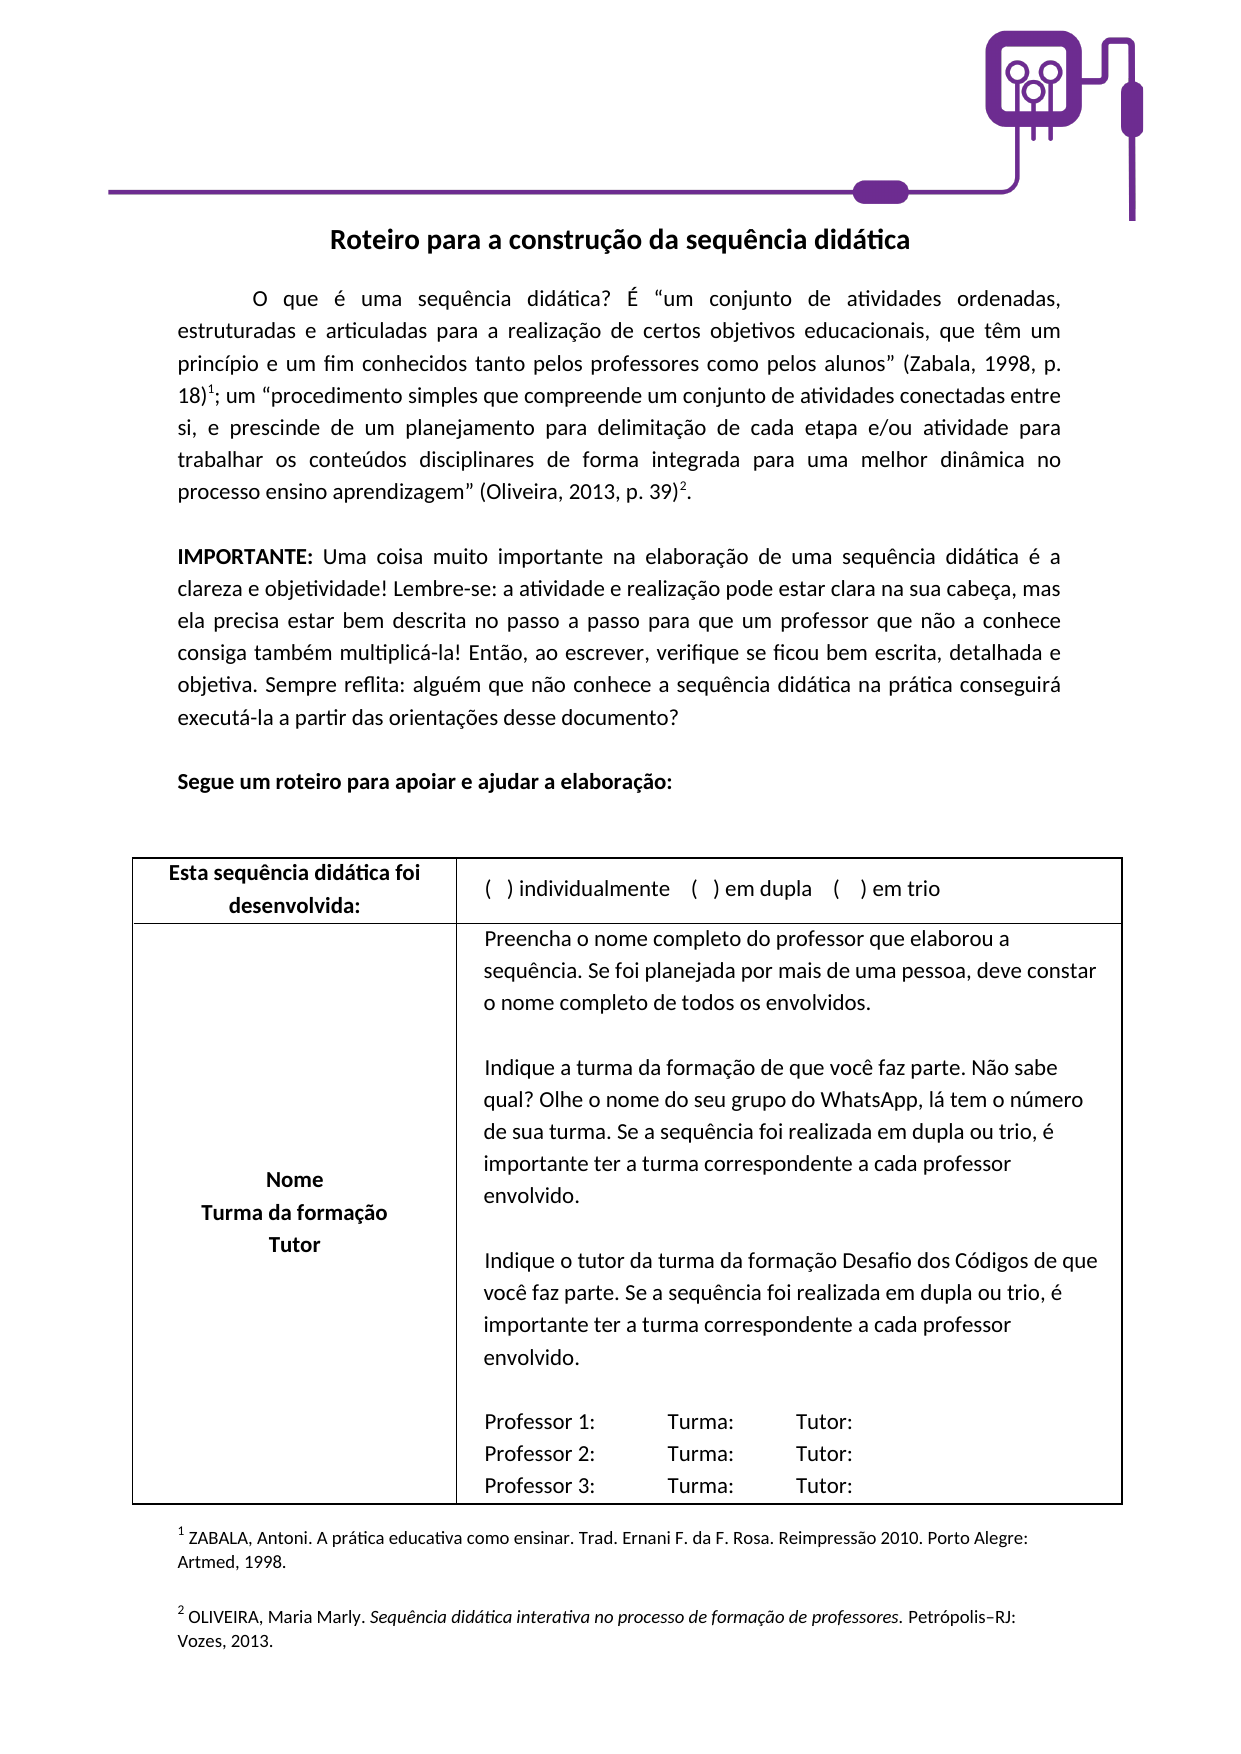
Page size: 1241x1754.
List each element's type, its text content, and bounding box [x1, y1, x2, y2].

text IMPORTANTE: Uma coisa muito importante na elaboração de uma sequência didática é a clareza e objetividade! Lembre-se: a atividade e realização pode estar clara na sua cabeça, mas ela precisa estar bem descrita no passo a passo para que um professor que não a conhece consiga também multiplicá-la! Então, ao escrever, verifique se ficou bem escrita, detalhada e objetiva. Sempre reflita: alguém que não conhece a sequência didática na prática conseguirá executá-la a partir das orientações desse documento? [177, 542, 1063, 731]
text O que é uma sequência didática? É “um conjunto de atividades ordenadas, estruturadas e articuladas para a realização de certos objetivos educacionais, que têm um princípio e um fim conhecidos tanto pelos professores como pelos alunos” (Zabala, 1998, p. 18); um “procedimento simples que compreende um conjunto de atividades conectadas entre si, e prescinde de um planejamento para delimitação de cada etapa e/ou atividade para trabalhar os conteúdos disciplinares de forma integrada para uma melhor dinâmica no processo ensino aprendizagem” (Oliveira, 2013, p. 39). [177, 284, 1063, 506]
table_cell Preencha o nome completo do professor que elaborou a sequência. Se foi planejada por mais de uma pessoa, deve constar o nome completo de todos os envolvidos. Indique a turma da formação de que você faz parte. Não sabe qual? Olhe o nome do seu grupo do WhatsApp, lá tem o número de sua turma. Se a sequência foi realizada em dupla ou trio, é importante ter a turma correspondente a cada professor envolvido. Indique o tutor da turma da formação Desafio dos Códigos de que você faz parte. Se a sequência foi realizada em dupla ou trio, é importante ter a turma correspondente a cada professor envolvido. Professor 1: Turma: Tutor: Professor 2: Turma: Tutor: Professor 3: Turma: Tutor: [457, 924, 1121, 1503]
table_header Esta sequência didática foi desenvolvida: [133, 859, 456, 923]
text Roteiro para a construção da sequência didática [177, 148, 1063, 256]
table_cell Nome Turma da formação Tutor [133, 924, 456, 1503]
table_header ( ) individualmente ( ) em dupla ( ) em trio [457, 859, 1121, 923]
text Segue um roteiro para apoiar e ajudar a elaboração: [177, 767, 1063, 795]
picture [108, 19, 1144, 221]
